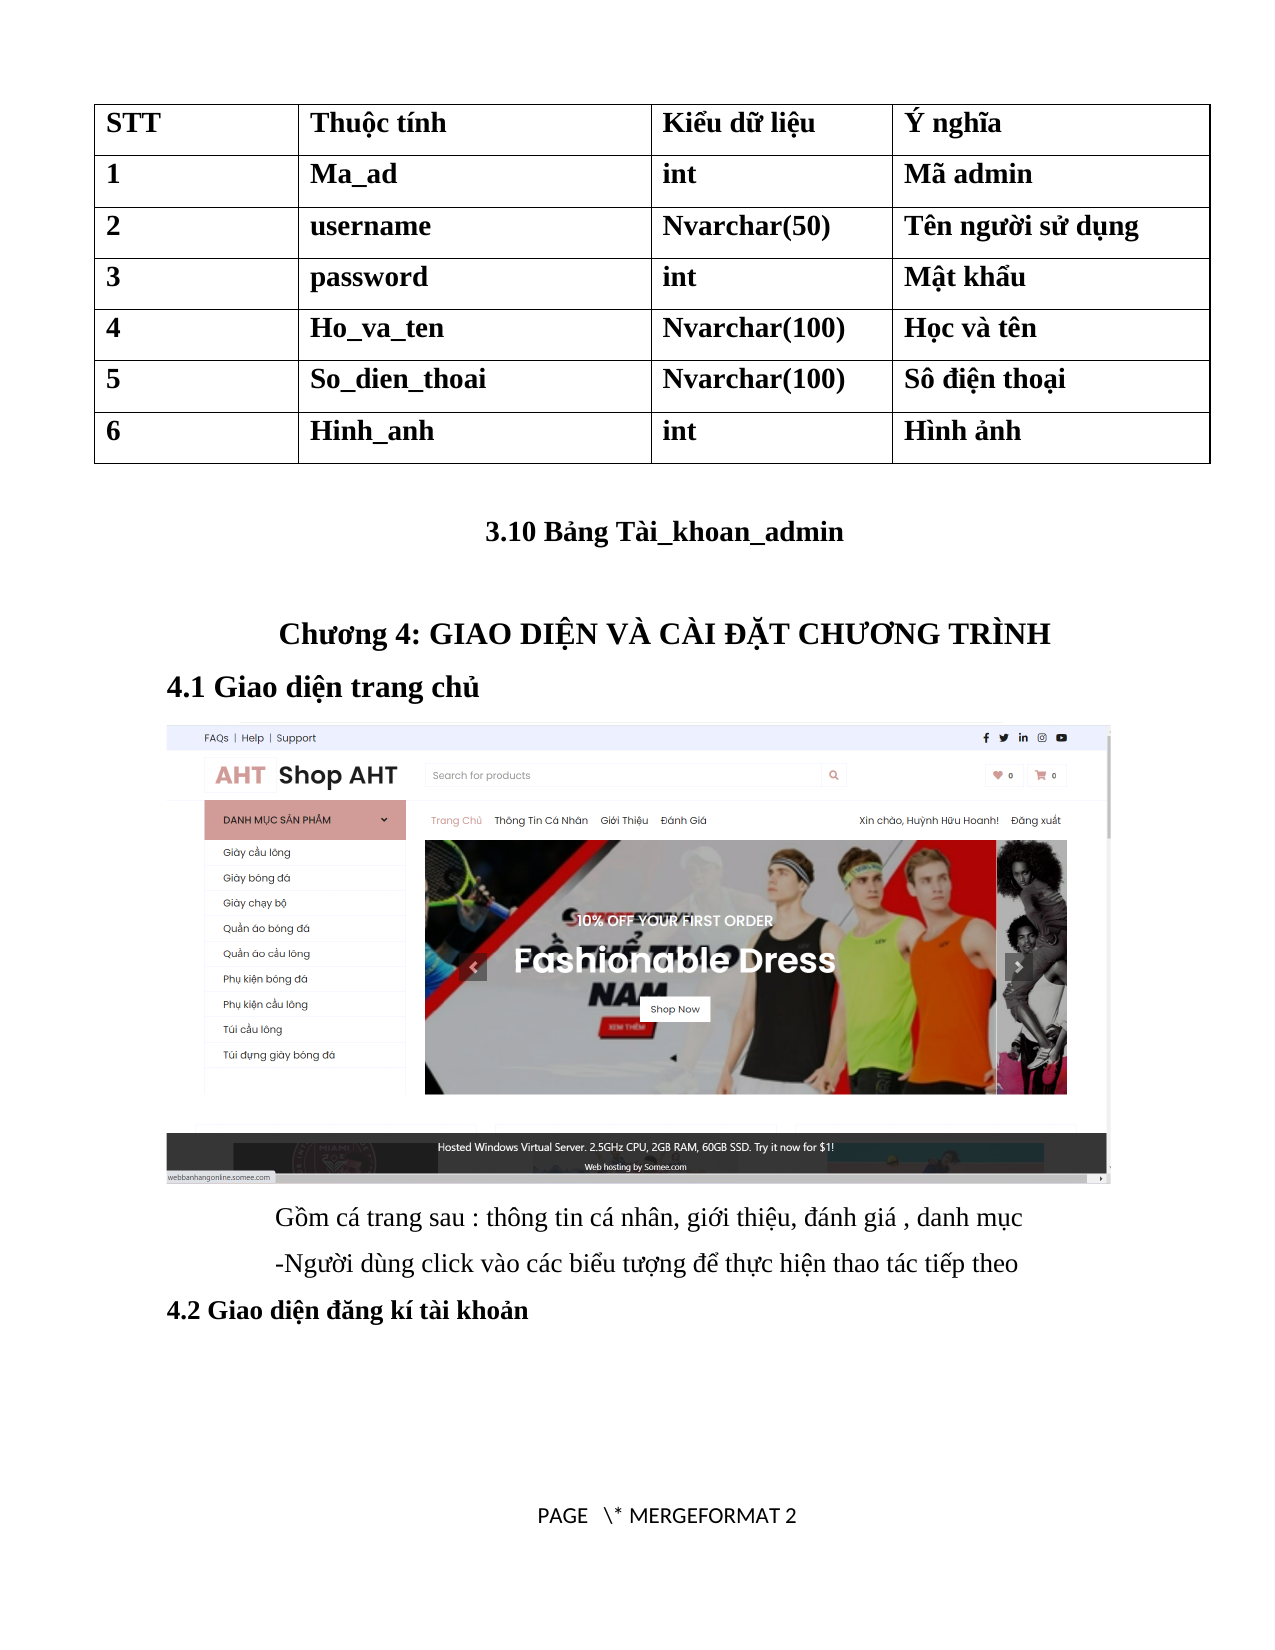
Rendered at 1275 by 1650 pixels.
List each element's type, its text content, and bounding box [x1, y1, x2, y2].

table_cell 6 [95, 413, 298, 463]
table_cell Hinh_anh [299, 413, 651, 463]
text Gồm cá trang sau : thông tin cá nhân, giới thiệu, đánh giá , danh mục [167, 1201, 1162, 1232]
table_cell Học và tên [893, 310, 1209, 360]
table_cell Mật khẩu [893, 259, 1209, 309]
table_cell int [652, 156, 892, 207]
table_cell So_dien_thoai [299, 361, 651, 412]
table_cell Ho_va_ten [299, 310, 651, 360]
text 3.10 Bảng Tài_khoan_admin [167, 514, 1162, 548]
table_cell password [299, 259, 651, 309]
table_cell Tên người sử dụng [893, 208, 1209, 258]
table_cell Sô điện thoại [893, 361, 1209, 412]
table_cell int [652, 259, 892, 309]
table_cell 3 [95, 259, 298, 309]
table_cell Hình ảnh [893, 413, 1209, 463]
table_header STT [95, 105, 298, 155]
table_cell 5 [95, 361, 298, 412]
table_header Ý nghĩa [893, 105, 1209, 155]
table_cell 2 [95, 208, 298, 258]
text -Người dùng click vào các biểu tượng để thực hiện thao tác tiếp theo [167, 1247, 1162, 1278]
table_header Thuộc tính [299, 105, 651, 155]
table_cell Mã admin [893, 156, 1209, 207]
table_cell 4 [95, 310, 298, 360]
text 4.2 Giao diện đăng kí tài khoản [167, 1294, 1162, 1325]
text Chương 4: GIAO DIỆN VÀ CÀI ĐẶT CHƯƠNG TRÌNH [167, 615, 1162, 651]
text 4.1 Giao diện trang chủ [167, 669, 1162, 705]
table_cell Ma_ad [299, 156, 651, 207]
table_cell int [652, 413, 892, 463]
table_cell Nvarchar(100) [652, 310, 892, 360]
table_cell Nvarchar(100) [652, 361, 892, 412]
table_header Kiểu dữ liệu [652, 105, 892, 155]
table_cell username [299, 208, 651, 258]
picture [166, 722, 1111, 1184]
table_cell Nvarchar(50) [652, 208, 892, 258]
table_cell 1 [95, 156, 298, 207]
